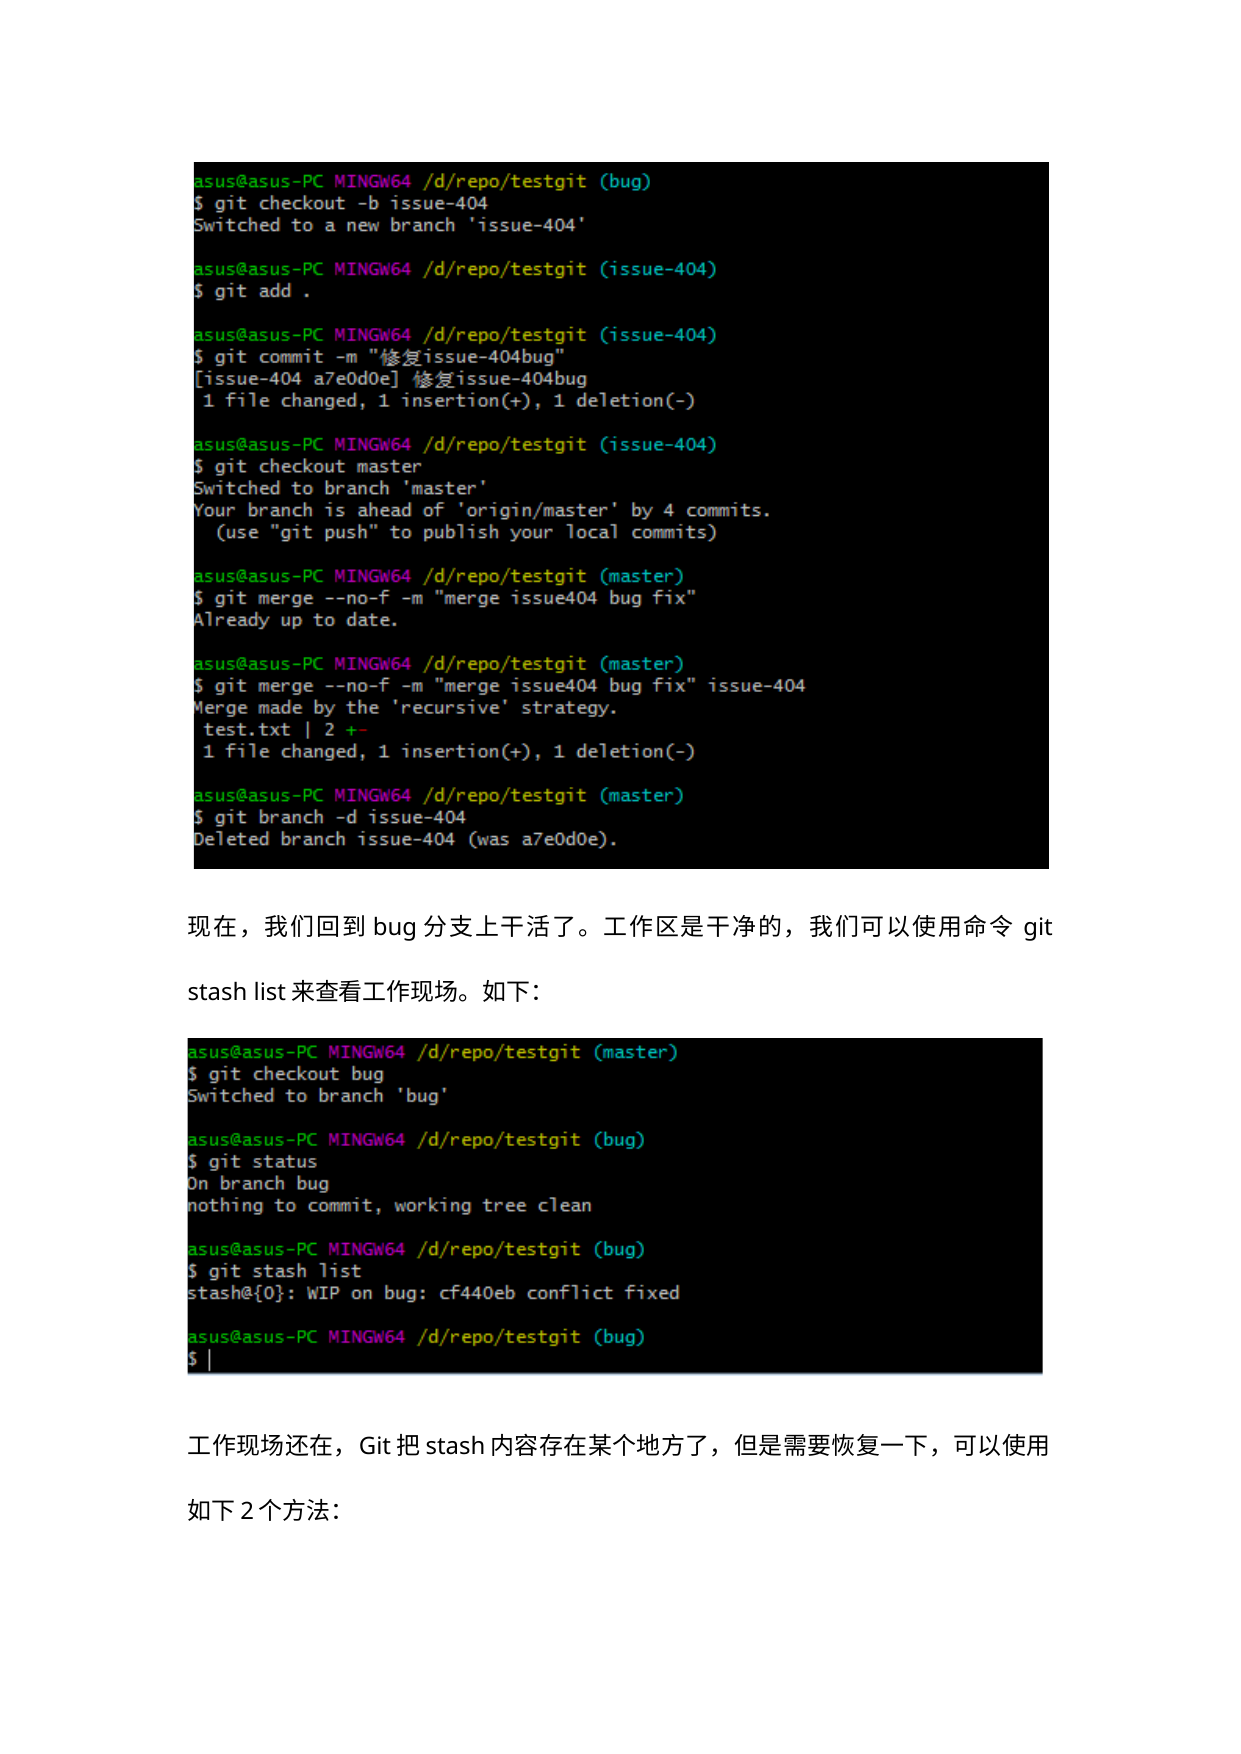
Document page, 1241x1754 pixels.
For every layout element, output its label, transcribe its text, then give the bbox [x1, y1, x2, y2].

picture [187, 1038, 1043, 1376]
picture [193, 162, 1049, 869]
text 现在，我们回到bug分支上干活了。工作区是干净的，我们可以使用命令 git stash list来查看工作现场。如下： [187, 893, 1053, 1023]
text 工作现场还在，Git把stash内容存在某个地方了，但是需要恢复一下，可以使用如下2个方法： [187, 1411, 1053, 1541]
